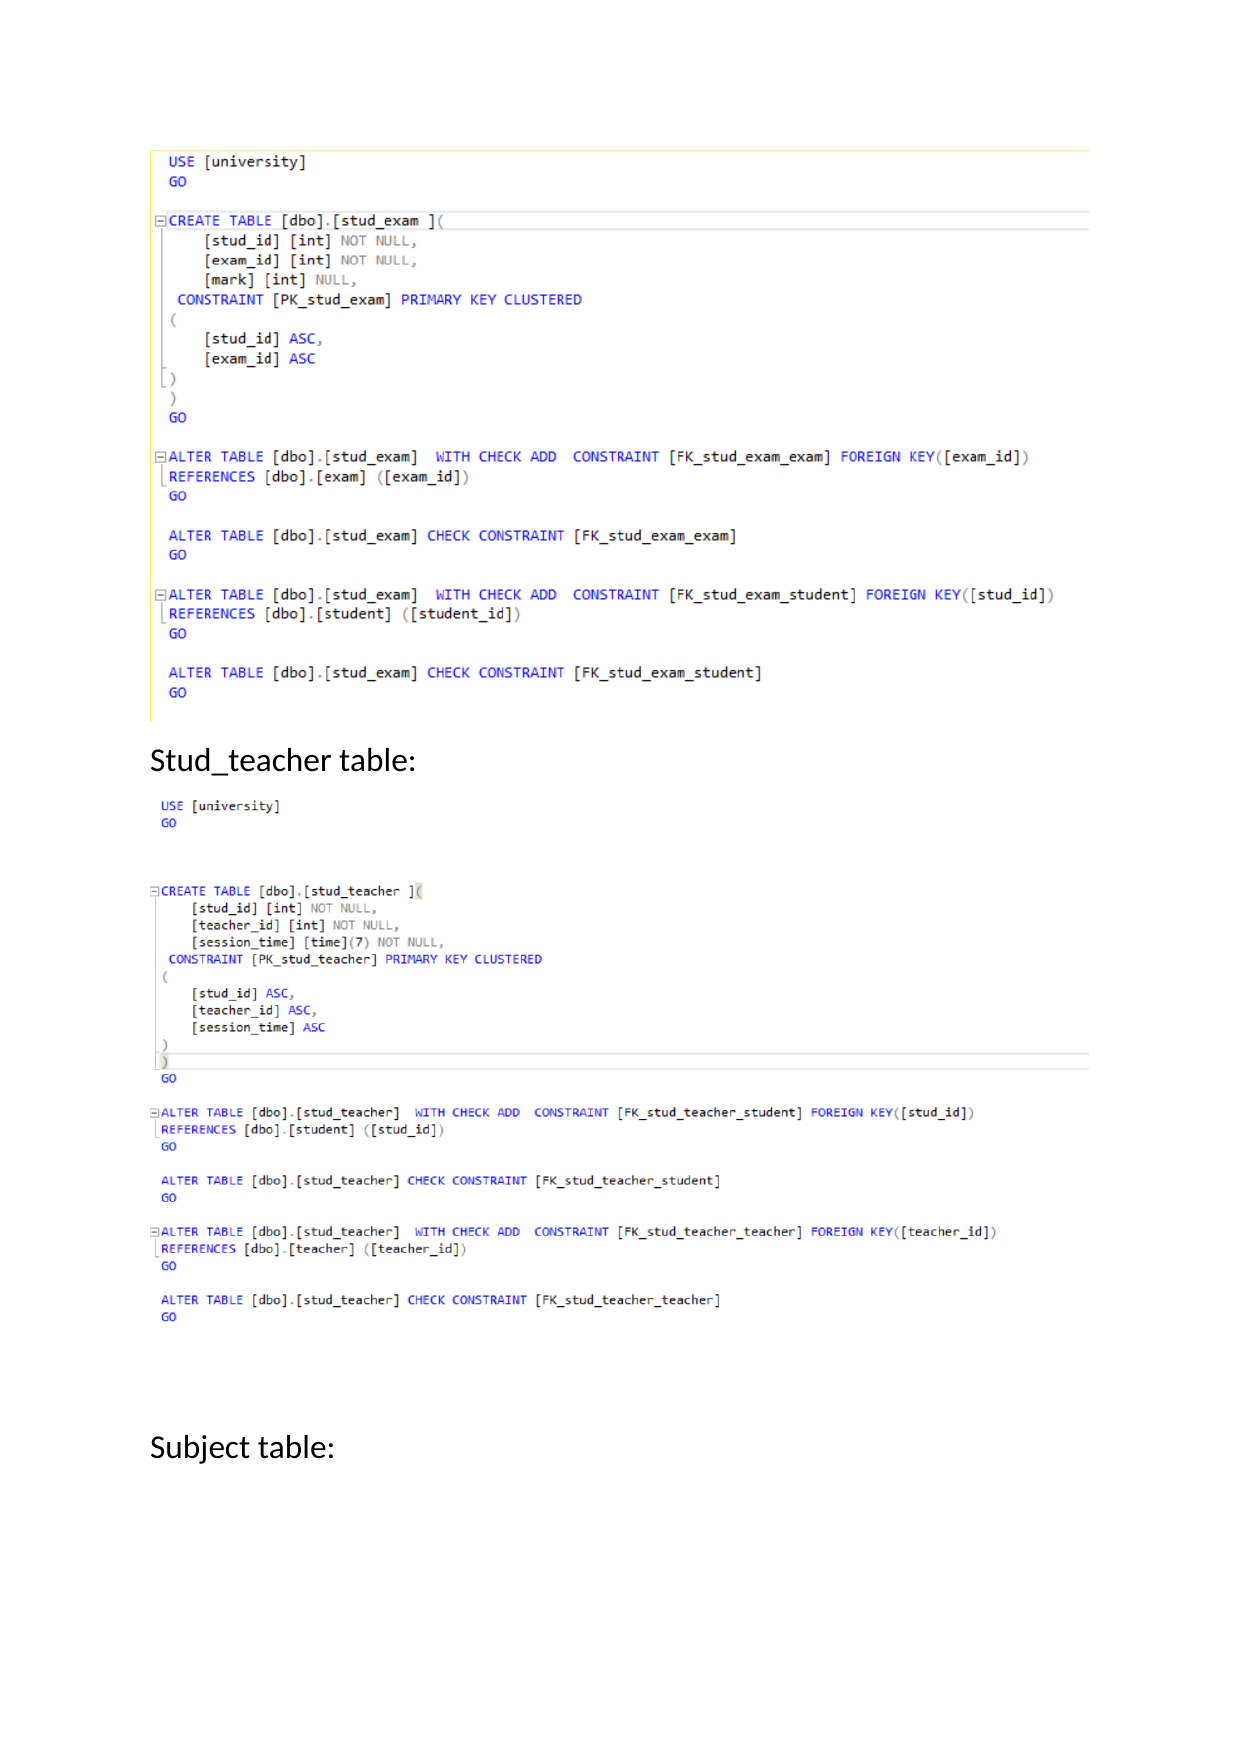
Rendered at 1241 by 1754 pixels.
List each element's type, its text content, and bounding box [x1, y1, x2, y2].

text Stud_teacher table: [150, 739, 1090, 780]
text Subject table: [150, 1426, 1090, 1467]
picture [150, 799, 1089, 1408]
picture [150, 150, 1089, 721]
